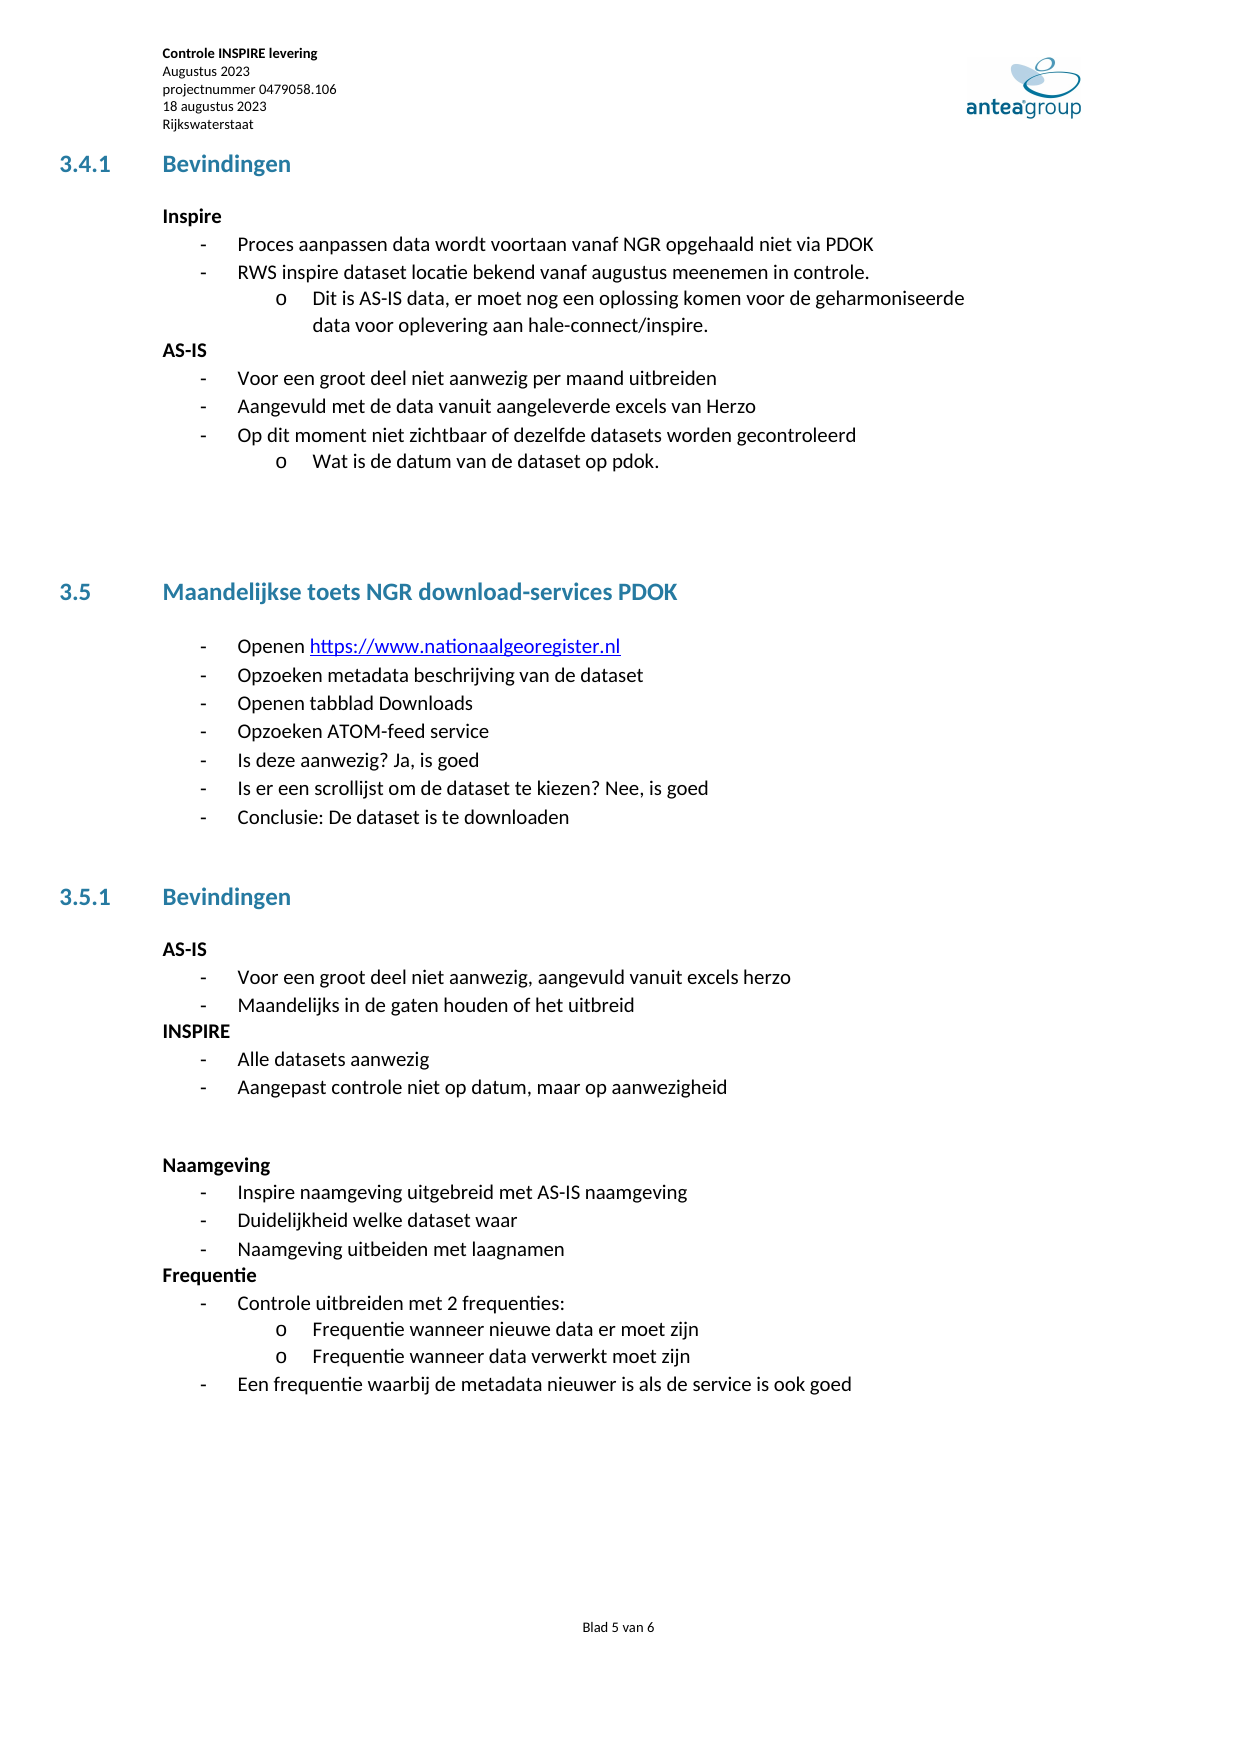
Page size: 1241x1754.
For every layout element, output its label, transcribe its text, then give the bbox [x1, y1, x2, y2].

text Naamgeving [162, 1152, 989, 1177]
text Inspire [162, 203, 989, 229]
list Frequentie wanneer nieuwe data er moet zijn [275, 1316, 989, 1343]
text AS-IS [162, 936, 989, 962]
list Inspire naamgeving uitgebreid met AS-IS naamgeving [200, 1177, 989, 1206]
subtitle Bevindingen [59, 881, 989, 911]
list Voor een groot deel niet aanwezig per maand uitbreiden [200, 363, 989, 391]
list Voor een groot deel niet aanwezig, aangevuld vanuit excels herzo [200, 962, 989, 990]
list Wat is de datum van de dataset op pdok. [275, 448, 989, 474]
list Alle datasets aanwezig [200, 1044, 989, 1072]
list Opzoeken metadata beschrijving van de dataset [200, 660, 989, 688]
text INSPIRE [162, 1019, 989, 1044]
list Openen tabblad Downloads [200, 688, 989, 717]
list Controle uitbreiden met 2 frequenties: [200, 1288, 989, 1316]
subtitle Maandelijkse toets NGR download-services PDOK [59, 576, 989, 606]
list Aangevuld met de data vanuit aangeleverde excels van Herzo [200, 391, 989, 420]
list Openen https://www.nationaalgeoregister.nl [200, 631, 989, 660]
picture [966, 57, 1081, 119]
list Is deze aanwezig? Ja, is goed [200, 745, 989, 773]
list Frequentie wanneer data verwerkt moet zijn [275, 1343, 989, 1369]
list Opzoeken ATOM-feed service [200, 717, 989, 745]
subtitle Bevindingen [59, 148, 989, 178]
list RWS inspire dataset locatie bekend vanaf augustus meenemen in controle. [200, 257, 989, 286]
list Maandelijks in de gaten houden of het uitbreid [200, 990, 989, 1019]
list Conclusie: De dataset is te downloaden [200, 802, 989, 830]
list Aangepast controle niet op datum, maar op aanwezigheid [200, 1072, 989, 1101]
text AS-IS [162, 337, 989, 363]
list Duidelijkheid welke dataset waar [200, 1206, 989, 1234]
list Op dit moment niet zichtbaar of dezelfde datasets worden gecontroleerd [200, 420, 989, 448]
list Dit is AS-IS data, er moet nog een oplossing komen voor de geharmoniseerde data voor oplevering aan hale-connect/inspire. [275, 286, 989, 337]
list Een frequentie waarbij de metadata nieuwer is als de service is ook goed [200, 1369, 989, 1398]
list Is er een scrollijst om de dataset te kiezen? Nee, is goed [200, 773, 989, 802]
list Proces aanpassen data wordt voortaan vanaf NGR opgehaald niet via PDOK [200, 229, 989, 257]
text Frequentie [162, 1262, 989, 1288]
list Naamgeving uitbeiden met laagnamen [200, 1234, 989, 1262]
